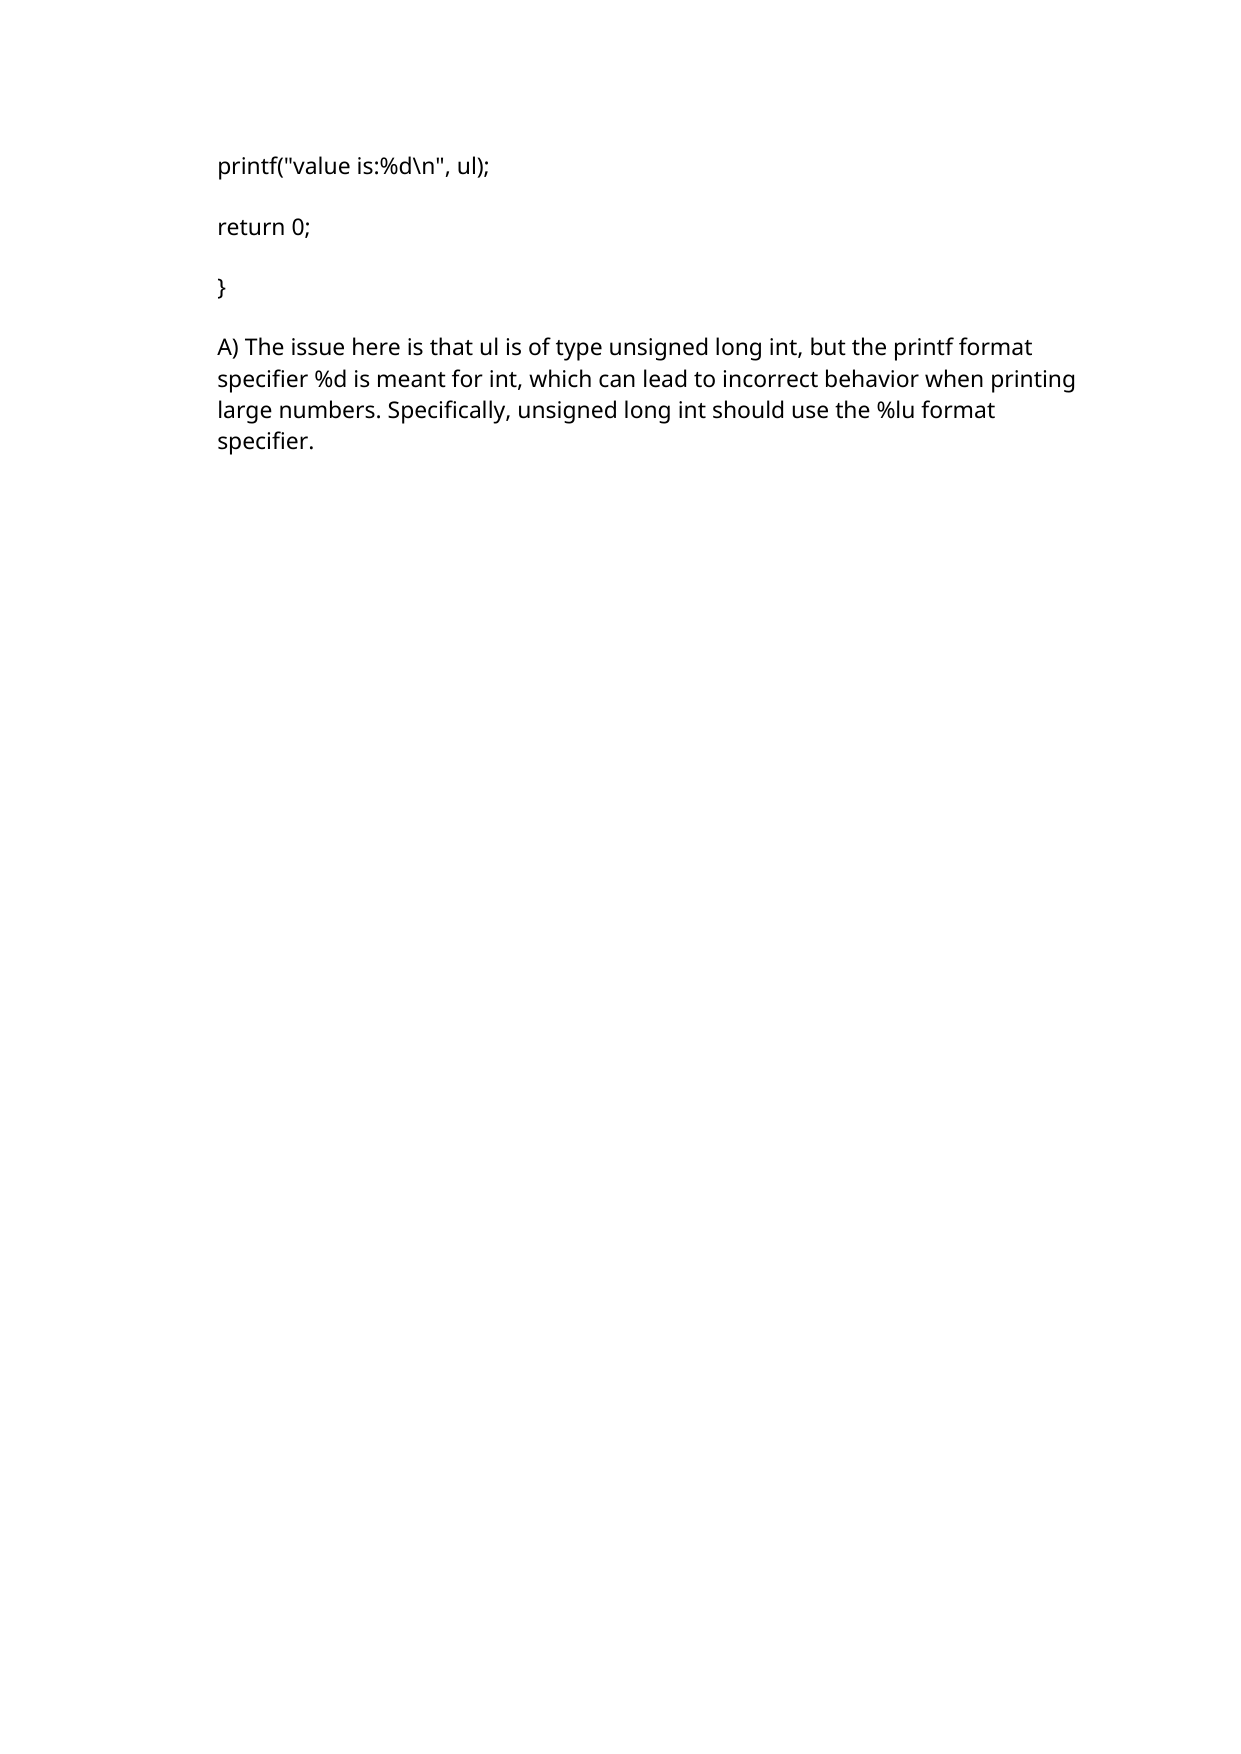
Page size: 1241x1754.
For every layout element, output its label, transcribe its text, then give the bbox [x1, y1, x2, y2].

text printf("value is:%d\n", ul); [217, 150, 1090, 181]
text A) The issue here is that ul is of type unsigned long int, but the printf format specifier %d is meant for int, which can lead to incorrect behavior when printing large numbers. Specifically, unsigned long int should use the %lu format specifier. [217, 331, 1090, 456]
text return 0; [217, 210, 1090, 242]
text } [217, 271, 1090, 302]
